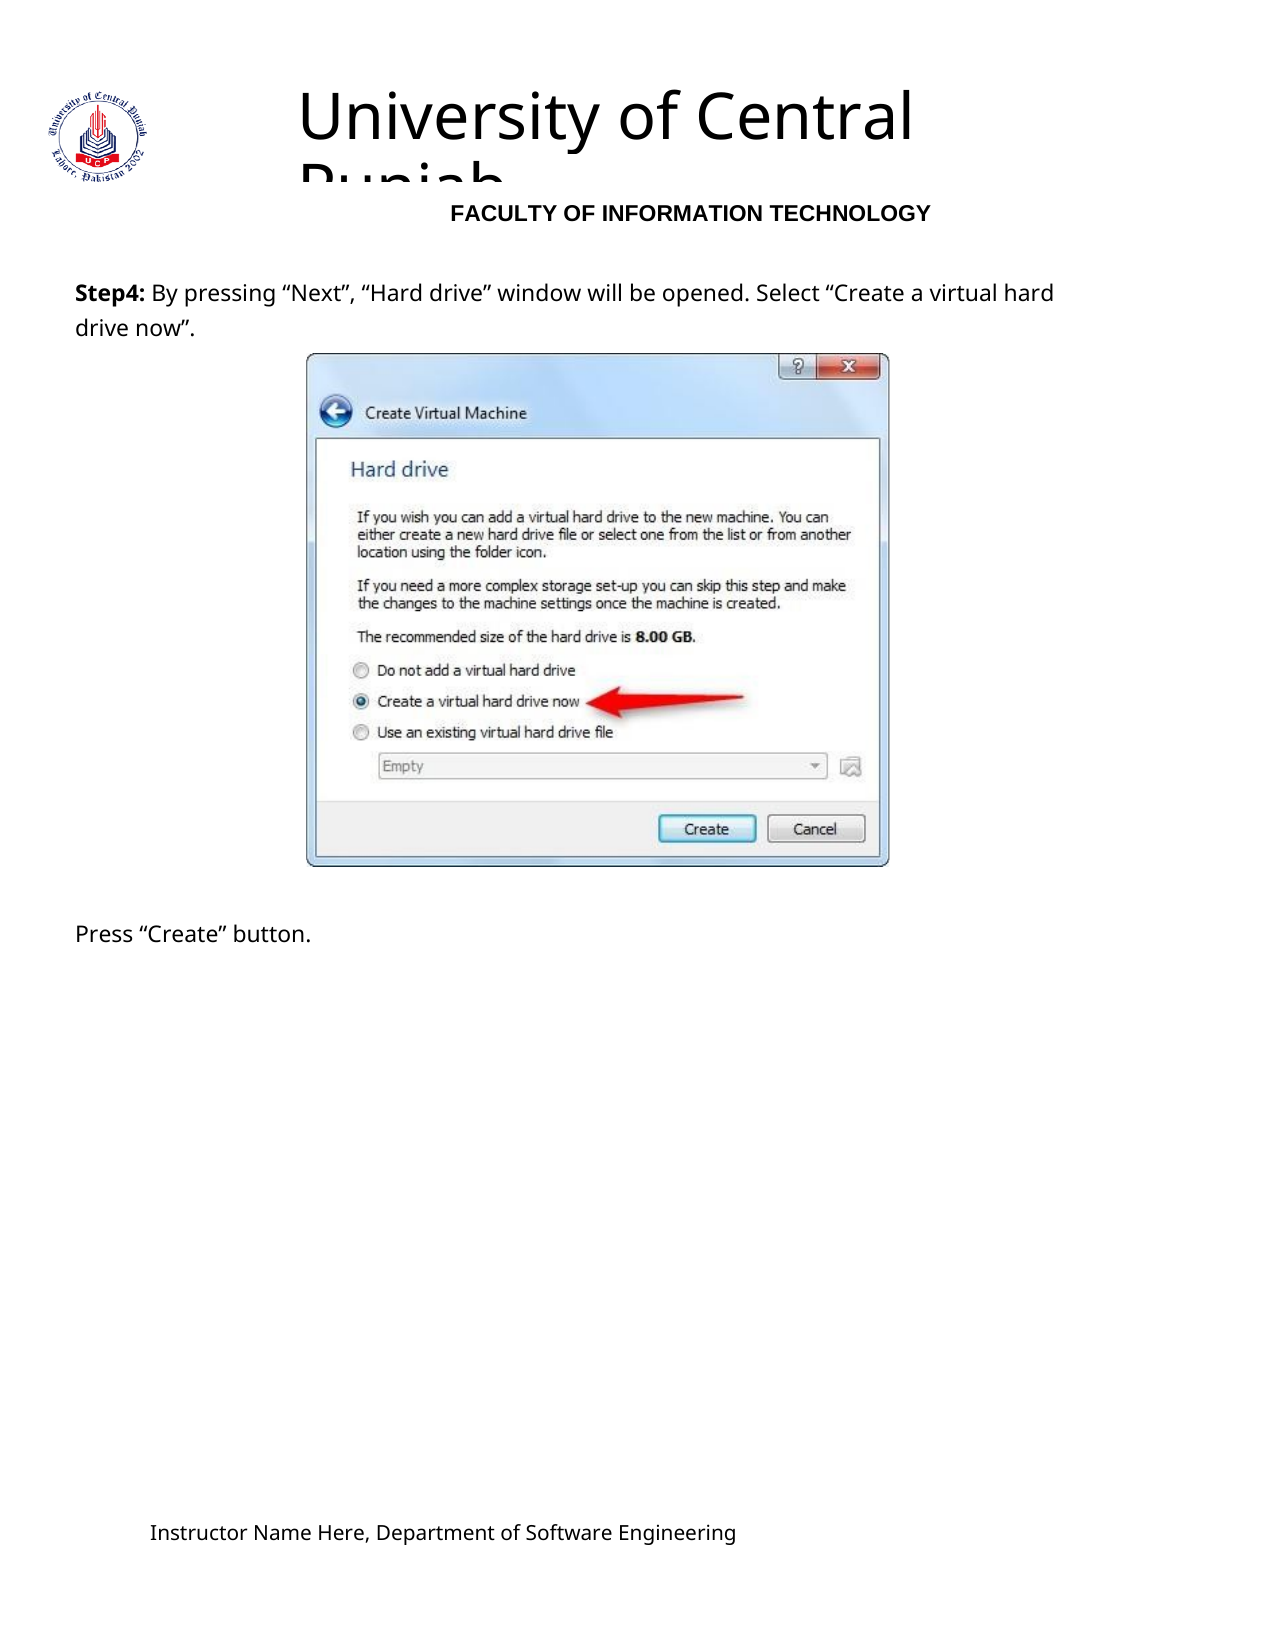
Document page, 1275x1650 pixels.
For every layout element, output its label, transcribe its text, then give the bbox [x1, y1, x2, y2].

picture [306, 353, 890, 867]
picture [48, 91, 147, 182]
text Step4: By pressing “Next”, “Hard drive” window will be opened. Select “Create a virtual hard drive now”. [75, 277, 1099, 343]
text Press “Create” button. [75, 918, 1212, 950]
